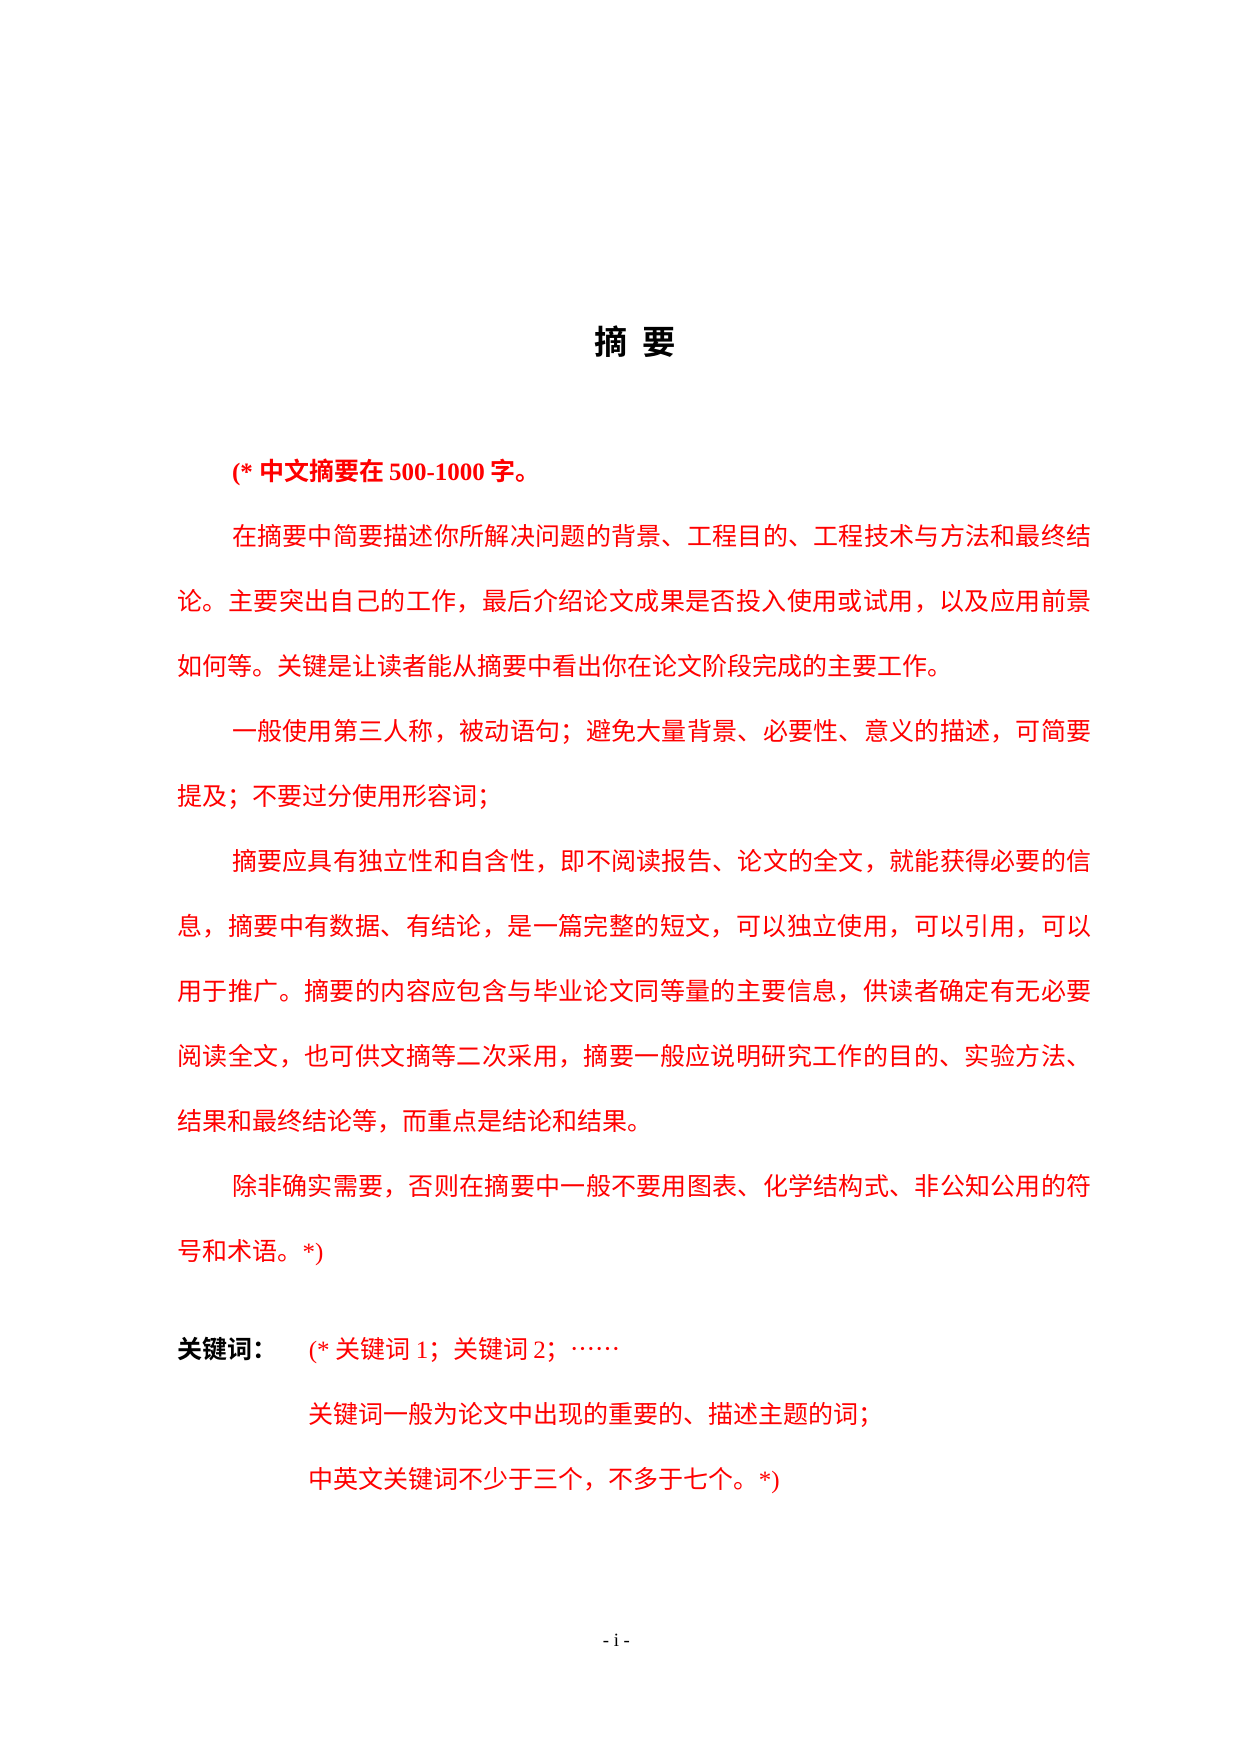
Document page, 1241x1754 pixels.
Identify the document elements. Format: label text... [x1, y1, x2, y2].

text 摘 要 [177, 307, 1092, 372]
text 在摘要中简要描述你所解决问题的背景、工程目的、工程技术与方法和最终结论。主要突出自己的工作，最后介绍论文成果是否投入使用或试用，以及应用前景如何等。关键是让读者能从摘要中看出你在论文阶段完成的主要工作。 [177, 502, 1092, 697]
text 一般使用第三人称，被动语句；避免大量背景、必要性、意义的描述，可简要提及；不要过分使用形容词； [177, 697, 1092, 827]
text (* 中文摘要在500-1000字。 [188, 437, 1092, 502]
text 摘要应具有独立性和自含性，即不阅读报告、论文的全文，就能获得必要的信息，摘要中有数据、有结论，是一篇完整的短文，可以独立使用，可以引用，可以用于推广。摘要的内容应包含与毕业论文同等量的主要信息，供读者确定有无必要阅读全文，也可供文摘等二次采用，摘要一般应说明研究工作的目的、实验方法、结果和最终结论等，而重点是结论和结果。 [177, 827, 1092, 1152]
text 中英文关键词不少于三个，不多于七个。*) [177, 1445, 1092, 1510]
text 关键词： (* 关键词1；关键词2；…… [177, 1315, 1092, 1380]
text 关键词一般为论文中出现的重要的、描述主题的词； [177, 1380, 1092, 1445]
text 除非确实需要，否则在摘要中一般不要用图表、化学结构式、非公知公用的符号和术语。*) [177, 1152, 1092, 1282]
